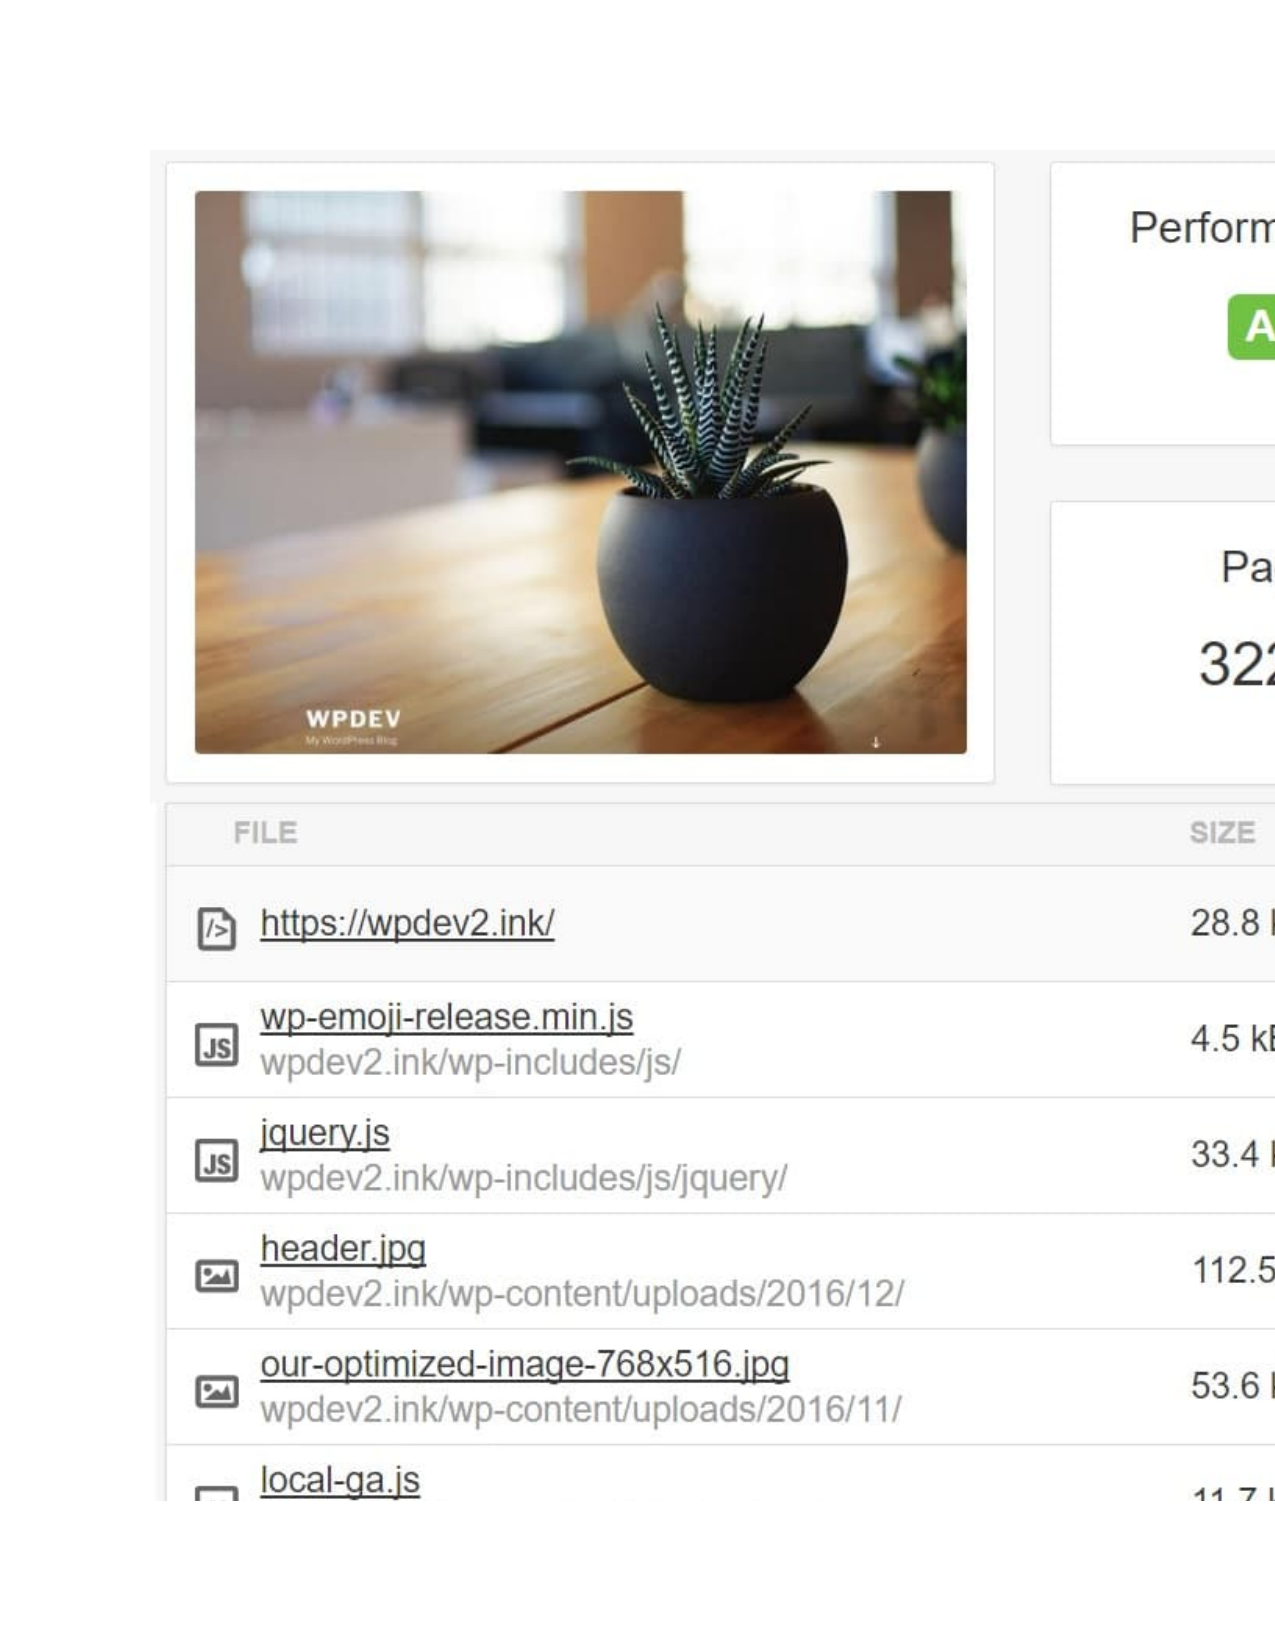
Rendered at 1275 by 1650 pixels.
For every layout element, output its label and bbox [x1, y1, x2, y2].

picture [150, 150, 1275, 1501]
